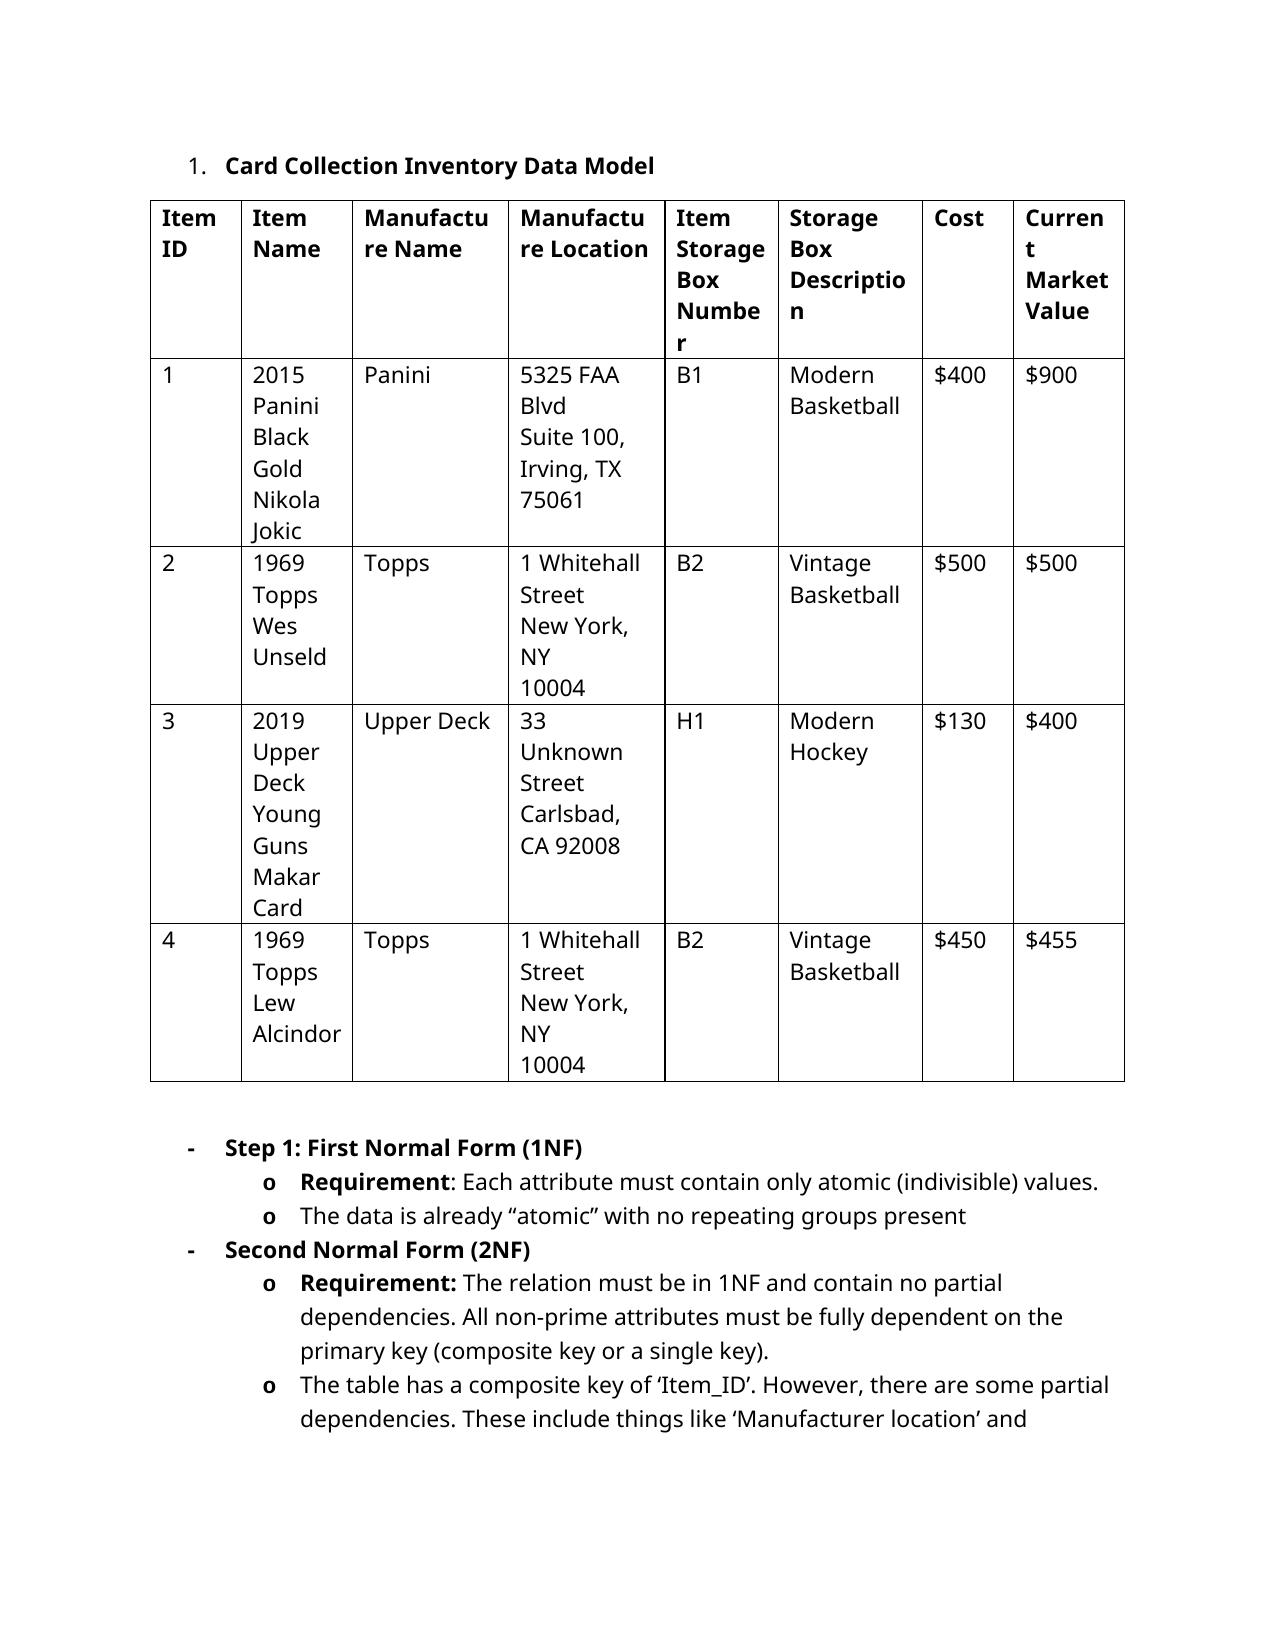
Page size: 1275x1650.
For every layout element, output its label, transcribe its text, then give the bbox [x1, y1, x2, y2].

table_cell $130 [923, 705, 1013, 923]
table_cell B2 [666, 547, 778, 703]
table_cell Panini [353, 359, 508, 546]
table_header Manufacture Location [509, 201, 664, 358]
table_cell 3 [151, 705, 241, 923]
table_header Item Storage Box Number [666, 201, 778, 358]
table_cell 2 [151, 547, 241, 703]
table_cell 33 Unknown Street Carlsbad, CA 92008 [509, 705, 664, 923]
table_cell Vintage Basketball [779, 924, 922, 1081]
table_cell 1 Whitehall Street New York, NY 10004 [509, 924, 664, 1081]
list The data is already “atomic” with no repeating groups present [262, 1200, 1125, 1231]
table_cell 2015 Panini Black Gold Nikola Jokic [242, 359, 352, 546]
table_header Item Name [242, 201, 352, 358]
table_header Manufacture Name [353, 201, 508, 358]
list Requirement: The relation must be in 1NF and contain no partial dependencies. All non-prime attributes must be fully dependent on the primary key (composite key or a single key). [262, 1267, 1125, 1366]
table_cell B2 [666, 924, 778, 1081]
list Card Collection Inventory Data Model [187, 150, 1125, 181]
table_cell Modern Basketball [779, 359, 922, 546]
table_cell $400 [923, 359, 1013, 546]
table_cell Topps [353, 547, 508, 703]
table_cell B1 [666, 359, 778, 546]
table_header Storage Box Description [779, 201, 922, 358]
table_header Item ID [151, 201, 241, 358]
table_cell Modern Hockey [779, 705, 922, 923]
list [262, 1369, 1125, 1434]
table_cell 2019 Upper Deck Young Guns Makar Card [242, 705, 352, 923]
table_cell 1 Whitehall Street New York, NY 10004 [509, 547, 664, 703]
table_cell H1 [666, 705, 778, 923]
table_cell $900 [1014, 359, 1124, 546]
list Requirement: Each attribute must contain only atomic (indivisible) values. [262, 1166, 1125, 1197]
table_cell 1969 Topps Lew Alcindor [242, 924, 352, 1081]
table_cell $400 [1014, 705, 1124, 923]
table_cell Vintage Basketball [779, 547, 922, 703]
table_cell Upper Deck [353, 705, 508, 923]
table_header Cost [923, 201, 1013, 358]
table_cell 1 [151, 359, 241, 546]
table_cell $500 [1014, 547, 1124, 703]
table_cell $455 [1014, 924, 1124, 1081]
table_cell $450 [923, 924, 1013, 1081]
table_header Current Market Value [1014, 201, 1124, 358]
list Second Normal Form (2NF) [187, 1233, 1125, 1265]
table_cell 5325 FAA Blvd Suite 100, Irving, TX 75061 [509, 359, 664, 546]
table_cell 4 [151, 924, 241, 1081]
table_cell 1969 Topps Wes Unseld [242, 547, 352, 703]
table_cell Topps [353, 924, 508, 1081]
list Step 1: First Normal Form (1NF) [187, 1132, 1125, 1163]
table_cell $500 [923, 547, 1013, 703]
